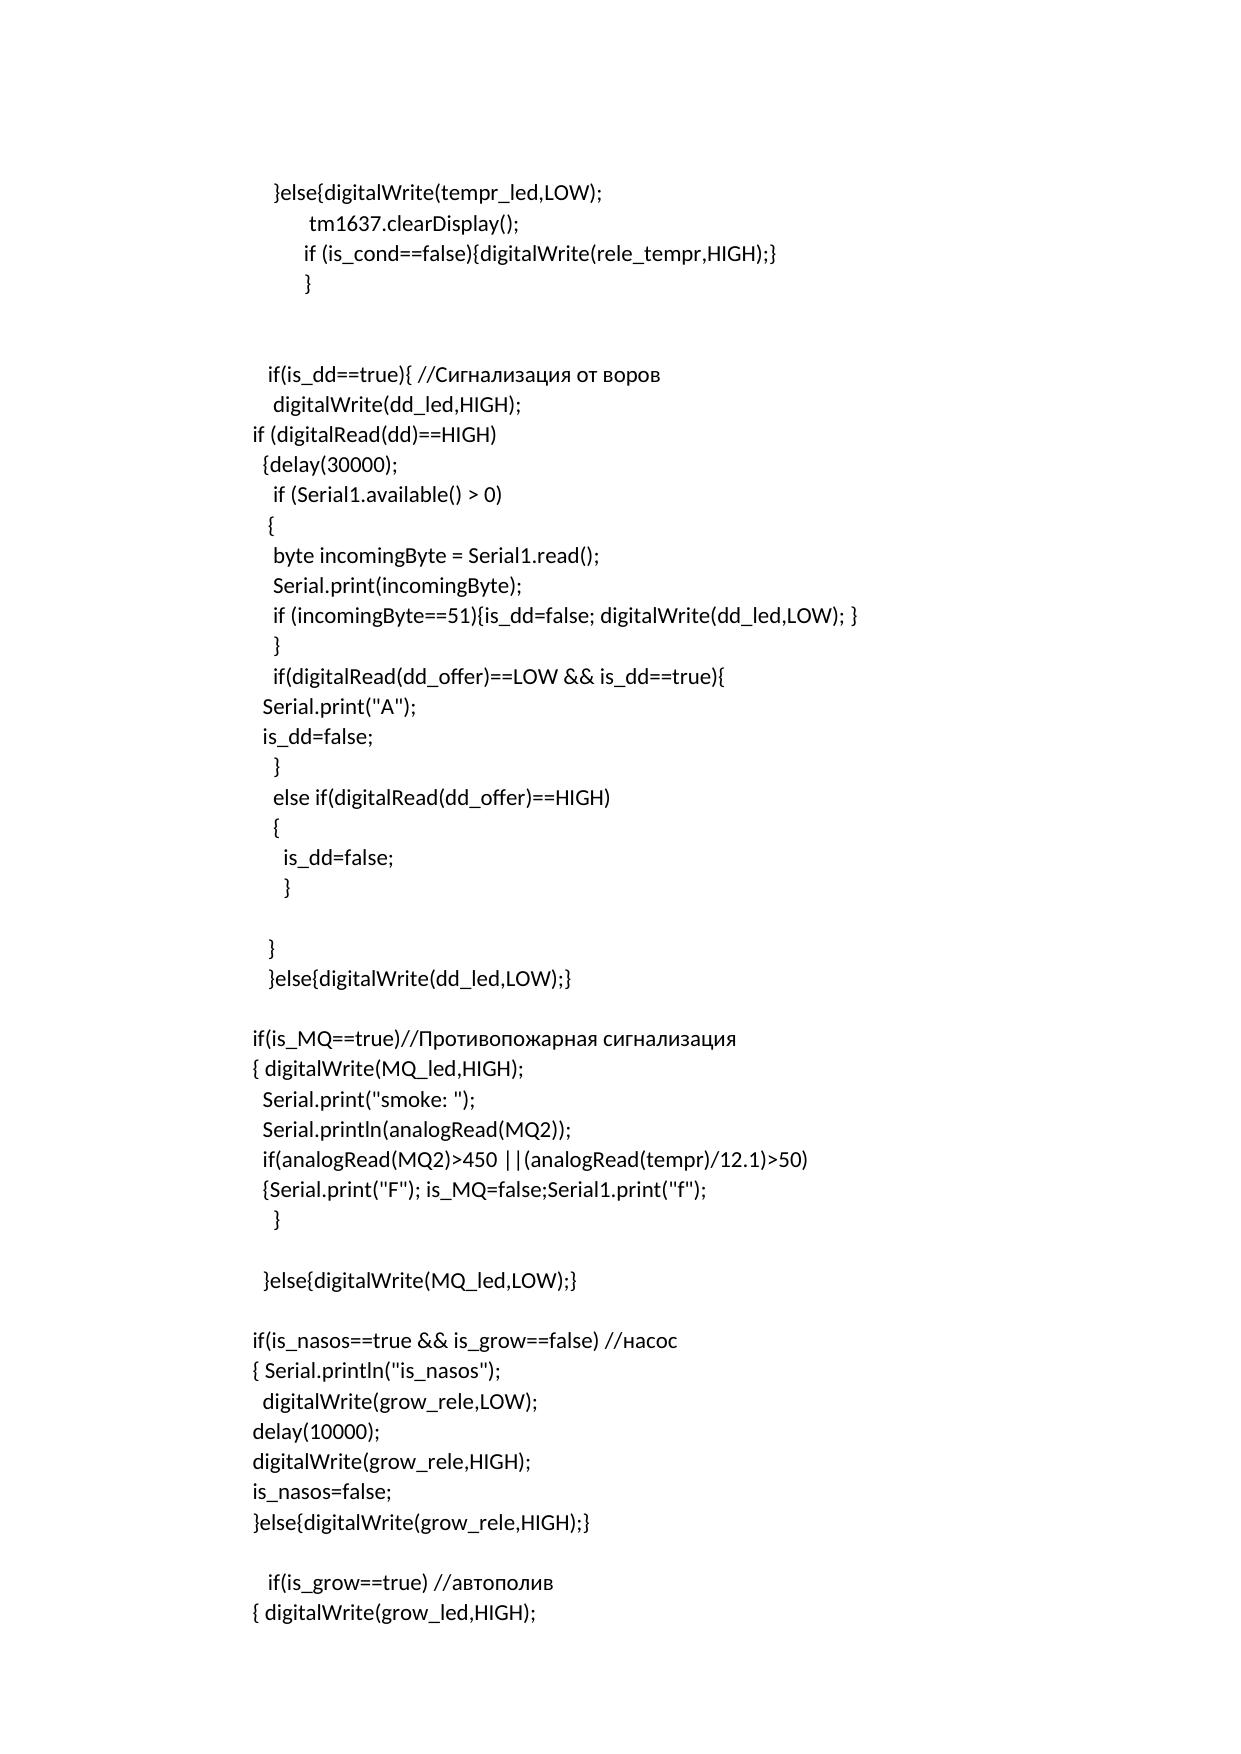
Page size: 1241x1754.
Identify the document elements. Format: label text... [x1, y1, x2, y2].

list if(analogRead(MQ2)>450 ||(analogRead(tempr)/12.1)>50) [252, 1145, 1152, 1173]
list is_dd=false; [252, 843, 1152, 871]
list {Serial.print("F"); is_MQ=false;Serial1.print("f"); [252, 1175, 1152, 1203]
list if(is_grow==true) //автополив [252, 1568, 1152, 1596]
list byte incomingByte = Serial1.read(); [252, 541, 1152, 569]
list }else{digitalWrite(tempr_led,LOW); [252, 178, 1152, 207]
list }else{digitalWrite(dd_led,LOW);} [252, 964, 1152, 992]
list { digitalWrite(MQ_led,HIGH); [252, 1054, 1152, 1083]
list Serial.print(incomingByte); [252, 571, 1152, 599]
list } [252, 934, 1152, 962]
list digitalWrite(grow_rele,HIGH); [252, 1447, 1152, 1475]
list } [252, 873, 1152, 901]
list { Serial.println("is_nasos"); [252, 1357, 1152, 1385]
list }else{digitalWrite(grow_rele,HIGH);} [252, 1508, 1152, 1536]
list if(is_dd==true){ //Сигнализация от воров [252, 360, 1152, 388]
list } [252, 632, 1152, 660]
list tm1637.clearDisplay(); [252, 209, 1152, 237]
list { [252, 511, 1152, 539]
list if (incomingByte==51){is_dd=false; digitalWrite(dd_led,LOW); } [252, 601, 1152, 629]
list }else{digitalWrite(MQ_led,LOW);} [252, 1266, 1152, 1294]
list if(is_nasos==true && is_grow==false) //насос [252, 1326, 1152, 1354]
list Serial.print("A"); [252, 692, 1152, 720]
list is_dd=false; [252, 722, 1152, 750]
list if(is_MQ==true)//Противопожарная сигнализация [252, 1024, 1152, 1052]
list {delay(30000); [252, 450, 1152, 478]
list if (is_cond==false){digitalWrite(rele_tempr,HIGH);} [252, 239, 1152, 267]
list { digitalWrite(grow_led,HIGH); [252, 1598, 1152, 1626]
list } [252, 752, 1152, 781]
list { [252, 813, 1152, 841]
list } [252, 269, 1152, 297]
list if (Serial1.available() > 0) [252, 481, 1152, 509]
list if(digitalRead(dd_offer)==LOW && is_dd==true){ [252, 662, 1152, 690]
list digitalWrite(dd_led,HIGH); [252, 390, 1152, 418]
list digitalWrite(grow_rele,LOW); [252, 1387, 1152, 1415]
list } [252, 1206, 1152, 1234]
list delay(10000); [252, 1417, 1152, 1445]
list if (digitalRead(dd)==HIGH) [252, 420, 1152, 448]
list Serial.print("smoke: "); [252, 1085, 1152, 1113]
list Serial.println(analogRead(MQ2)); [252, 1115, 1152, 1143]
list else if(digitalRead(dd_offer)==HIGH) [252, 783, 1152, 811]
list is_nasos=false; [252, 1477, 1152, 1506]
